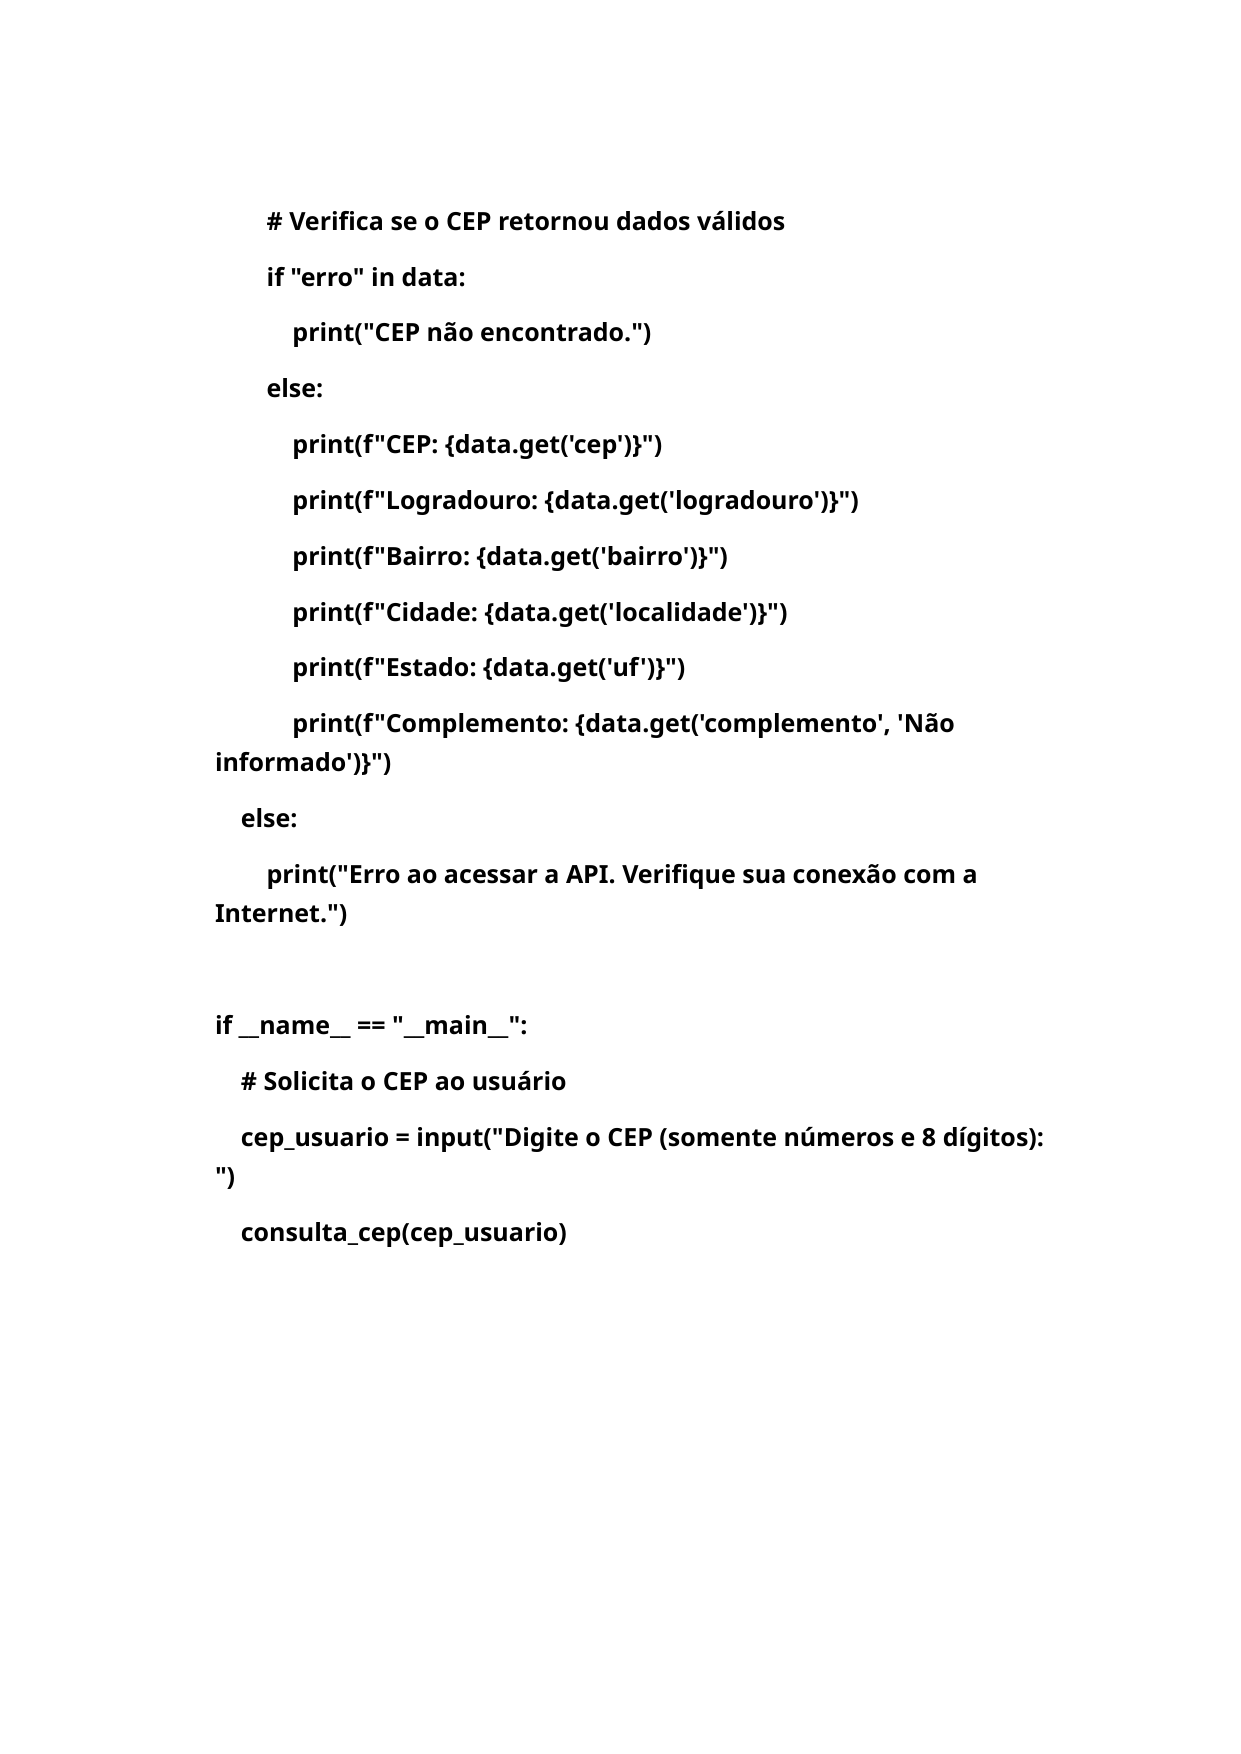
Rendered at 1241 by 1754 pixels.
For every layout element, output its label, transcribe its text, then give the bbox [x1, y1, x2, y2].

text print("CEP não encontrado.") [215, 315, 1063, 349]
text cep_usuario = input("Digite o CEP (somente números e 8 dígitos): ") [215, 1119, 1063, 1192]
text if "erro" in data: [215, 259, 1063, 293]
text else: [215, 801, 1063, 835]
text print(f"Bairro: {data.get('bairro')}") [215, 538, 1063, 572]
text print(f"Cidade: {data.get('localidade')}") [215, 594, 1063, 628]
text print(f"Estado: {data.get('uf')}") [215, 650, 1063, 684]
text # Solicita o CEP ao usuário [215, 1063, 1063, 1097]
text print(f"Complemento: {data.get('complemento', 'Não informado')}") [215, 706, 1063, 779]
text # Verifica se o CEP retornou dados válidos [215, 203, 1063, 237]
text else: [215, 371, 1063, 405]
text consulta_cep(cep_usuario) [215, 1214, 1063, 1248]
text print(f"Logradouro: {data.get('logradouro')}") [215, 483, 1063, 517]
text print(f"CEP: {data.get('cep')}") [215, 427, 1063, 461]
text print("Erro ao acessar a API. Verifique sua conexão com a Internet.") [215, 857, 1063, 930]
text if __name__ == "__main__": [215, 1008, 1063, 1042]
